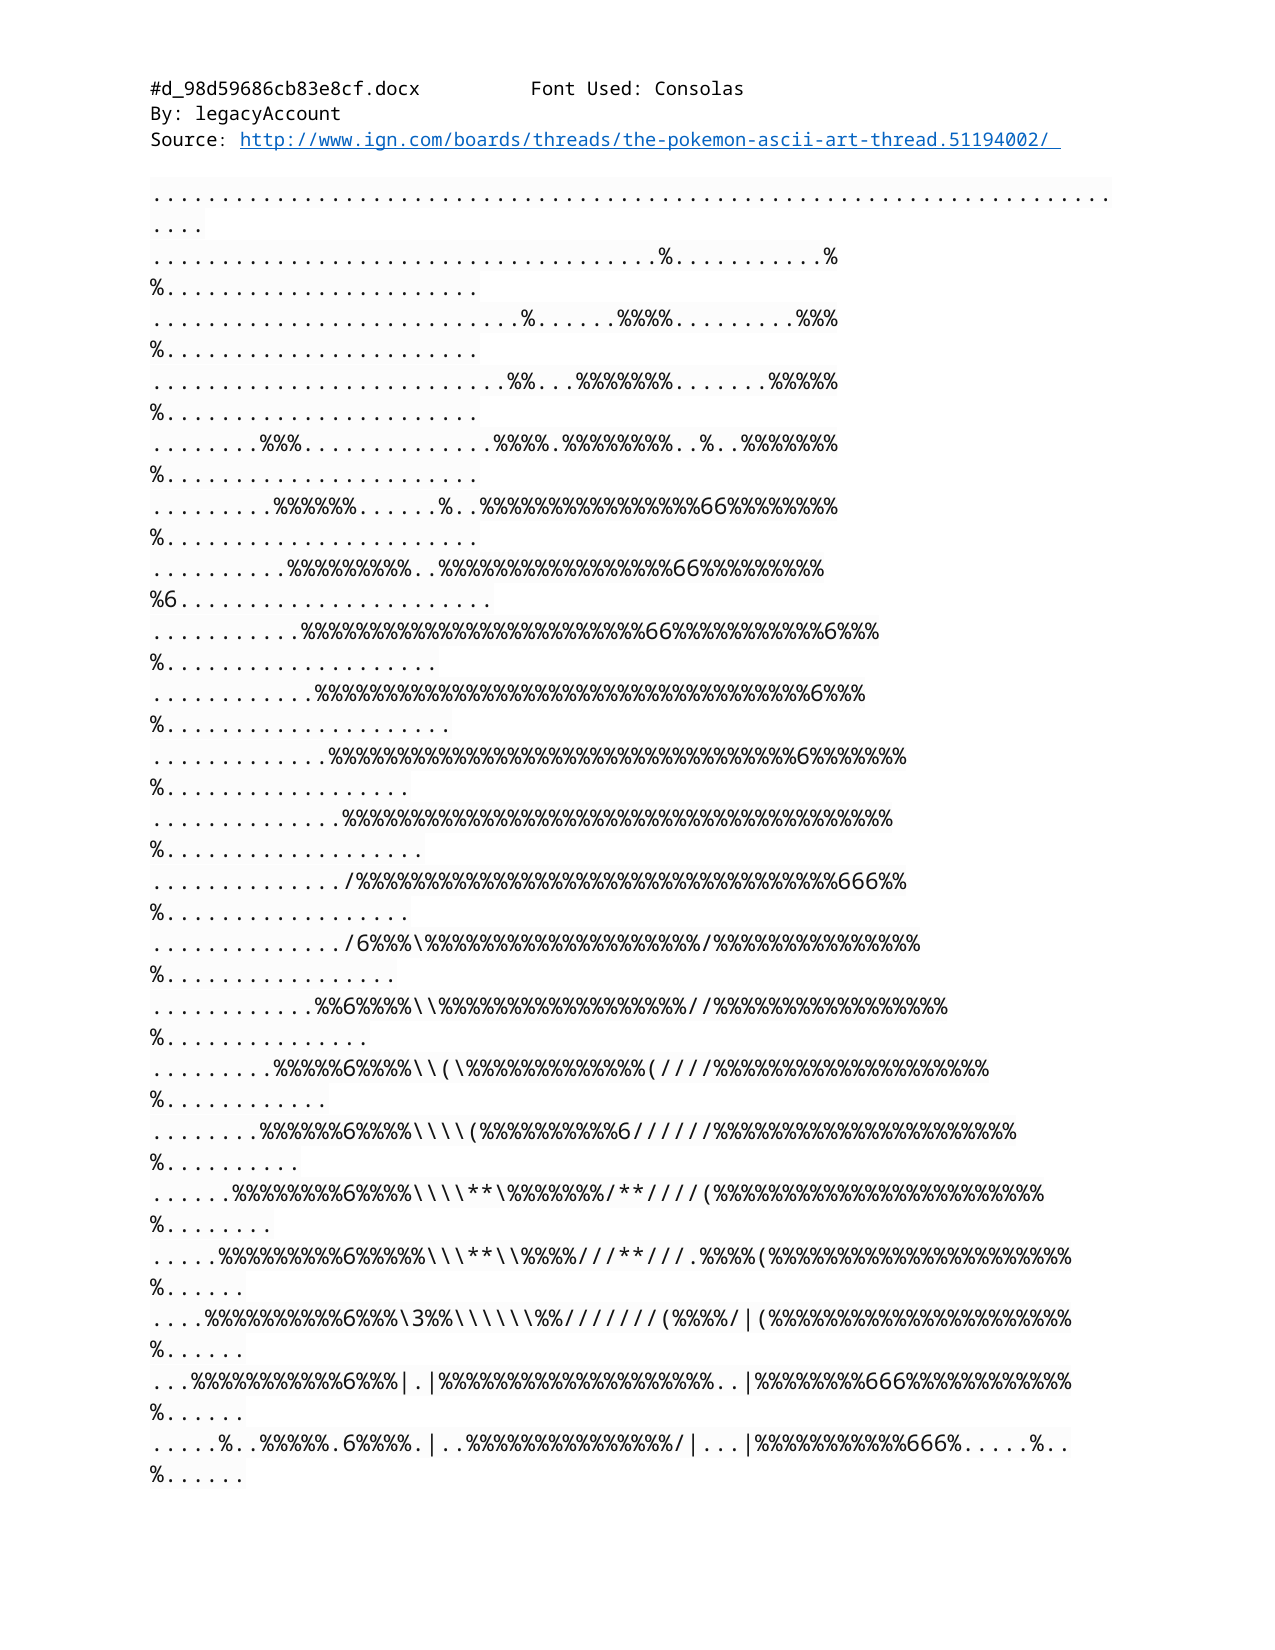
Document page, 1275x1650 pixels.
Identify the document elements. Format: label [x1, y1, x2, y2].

text [150, 177, 1125, 1489]
